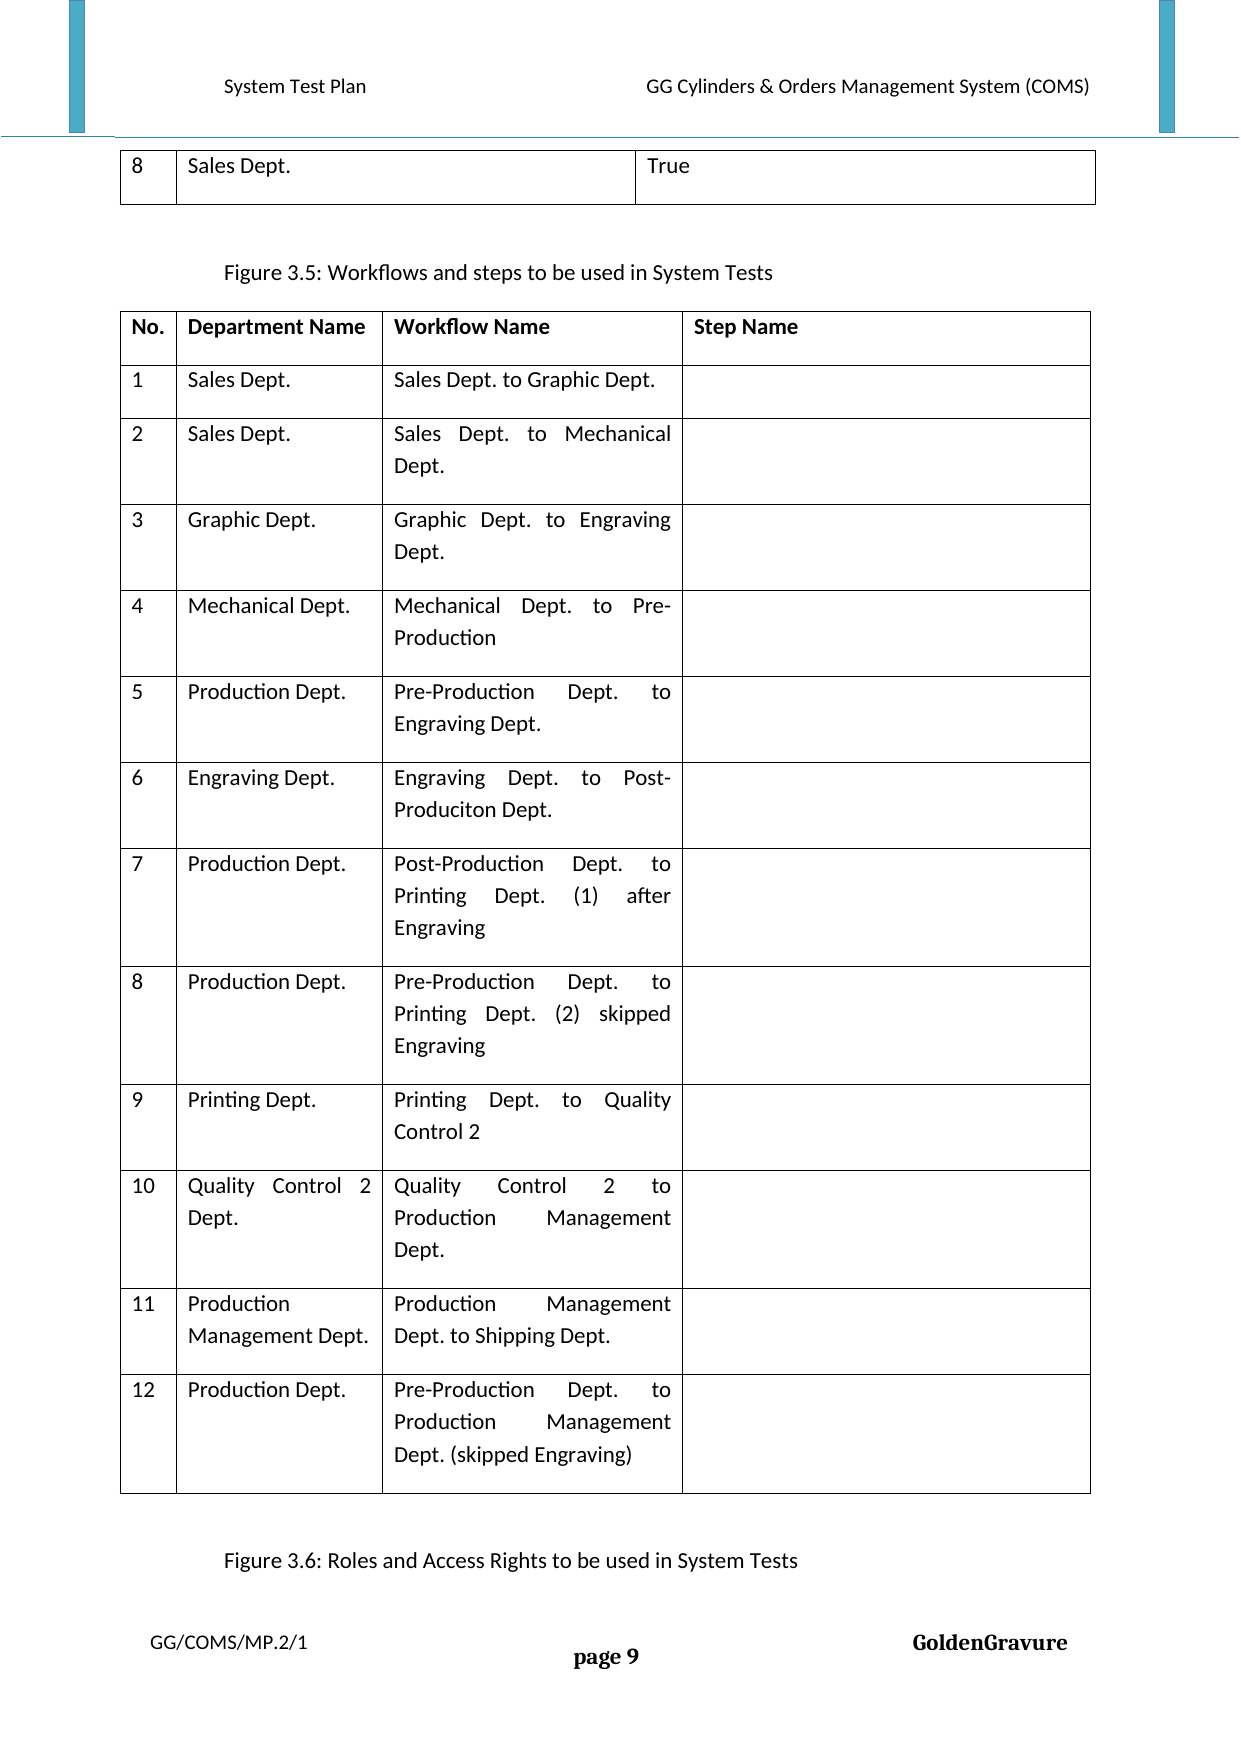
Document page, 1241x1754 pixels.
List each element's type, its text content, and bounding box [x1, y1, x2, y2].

table_header Step Name [683, 312, 1090, 364]
table_cell [683, 1171, 1090, 1288]
table_cell [683, 366, 1090, 418]
table_cell [683, 763, 1090, 848]
table_cell Production Management Dept. [177, 1289, 382, 1374]
table_cell True [636, 151, 1095, 204]
table_cell 9 [121, 1085, 176, 1170]
table_cell 11 [121, 1289, 176, 1374]
table_cell 7 [121, 849, 176, 966]
table_cell Graphic Dept. to Engraving Dept. [383, 505, 682, 590]
table_cell 1 [121, 366, 176, 418]
table_header Department Name [177, 312, 382, 364]
table_cell Mechanical Dept. to Pre-Production [383, 591, 682, 676]
table_header Workflow Name [383, 312, 682, 364]
table_cell [683, 967, 1090, 1084]
table_cell 3 [121, 505, 176, 590]
table_cell Quality Control 2 Dept. [177, 1171, 382, 1288]
table_cell [683, 849, 1090, 966]
table_cell Graphic Dept. [177, 505, 382, 590]
table_cell Pre-Production Dept. to Production Management Dept. (skipped Engraving) [383, 1375, 682, 1492]
table_cell [683, 1375, 1090, 1492]
table_cell 12 [121, 1375, 176, 1492]
table_cell Printing Dept. [177, 1085, 382, 1170]
text Figure 3.5: Workflows and steps to be used in System Tests [224, 258, 1090, 286]
table_cell Sales Dept. [177, 366, 382, 418]
table_cell Mechanical Dept. [177, 591, 382, 676]
table_cell Quality Control 2 to Production Management Dept. [383, 1171, 682, 1288]
table_cell Production Dept. [177, 967, 382, 1084]
table_cell Pre-Production Dept. to Engraving Dept. [383, 677, 682, 762]
table_cell [683, 1289, 1090, 1374]
table_cell Production Dept. [177, 1375, 382, 1492]
table_cell Sales Dept. to Mechanical Dept. [383, 419, 682, 504]
table_cell 8 [121, 151, 176, 204]
table_header No. [121, 312, 176, 364]
table_cell Post-Production Dept. to Printing Dept. (1) after Engraving [383, 849, 682, 966]
table_cell Sales Dept. [177, 151, 635, 204]
table_cell 10 [121, 1171, 176, 1288]
table_cell [683, 419, 1090, 504]
table_cell Printing Dept. to Quality Control 2 [383, 1085, 682, 1170]
table_cell Sales Dept. [177, 419, 382, 504]
table_cell [683, 505, 1090, 590]
table_cell 2 [121, 419, 176, 504]
table_cell 6 [121, 763, 176, 848]
table_cell Production Dept. [177, 849, 382, 966]
table_cell Production Dept. [177, 677, 382, 762]
table_cell [683, 591, 1090, 676]
table_cell 4 [121, 591, 176, 676]
table_cell 5 [121, 677, 176, 762]
table_cell 8 [121, 967, 176, 1084]
table_cell Engraving Dept. to Post-Produciton Dept. [383, 763, 682, 848]
table_cell [683, 1085, 1090, 1170]
table_cell [683, 677, 1090, 762]
table_cell Production Management Dept. to Shipping Dept. [383, 1289, 682, 1374]
table_cell Sales Dept. to Graphic Dept. [383, 366, 682, 418]
text Figure 3.6: Roles and Access Rights to be used in System Tests [224, 1546, 1090, 1574]
table_cell Pre-Production Dept. to Printing Dept. (2) skipped Engraving [383, 967, 682, 1084]
table_cell Engraving Dept. [177, 763, 382, 848]
